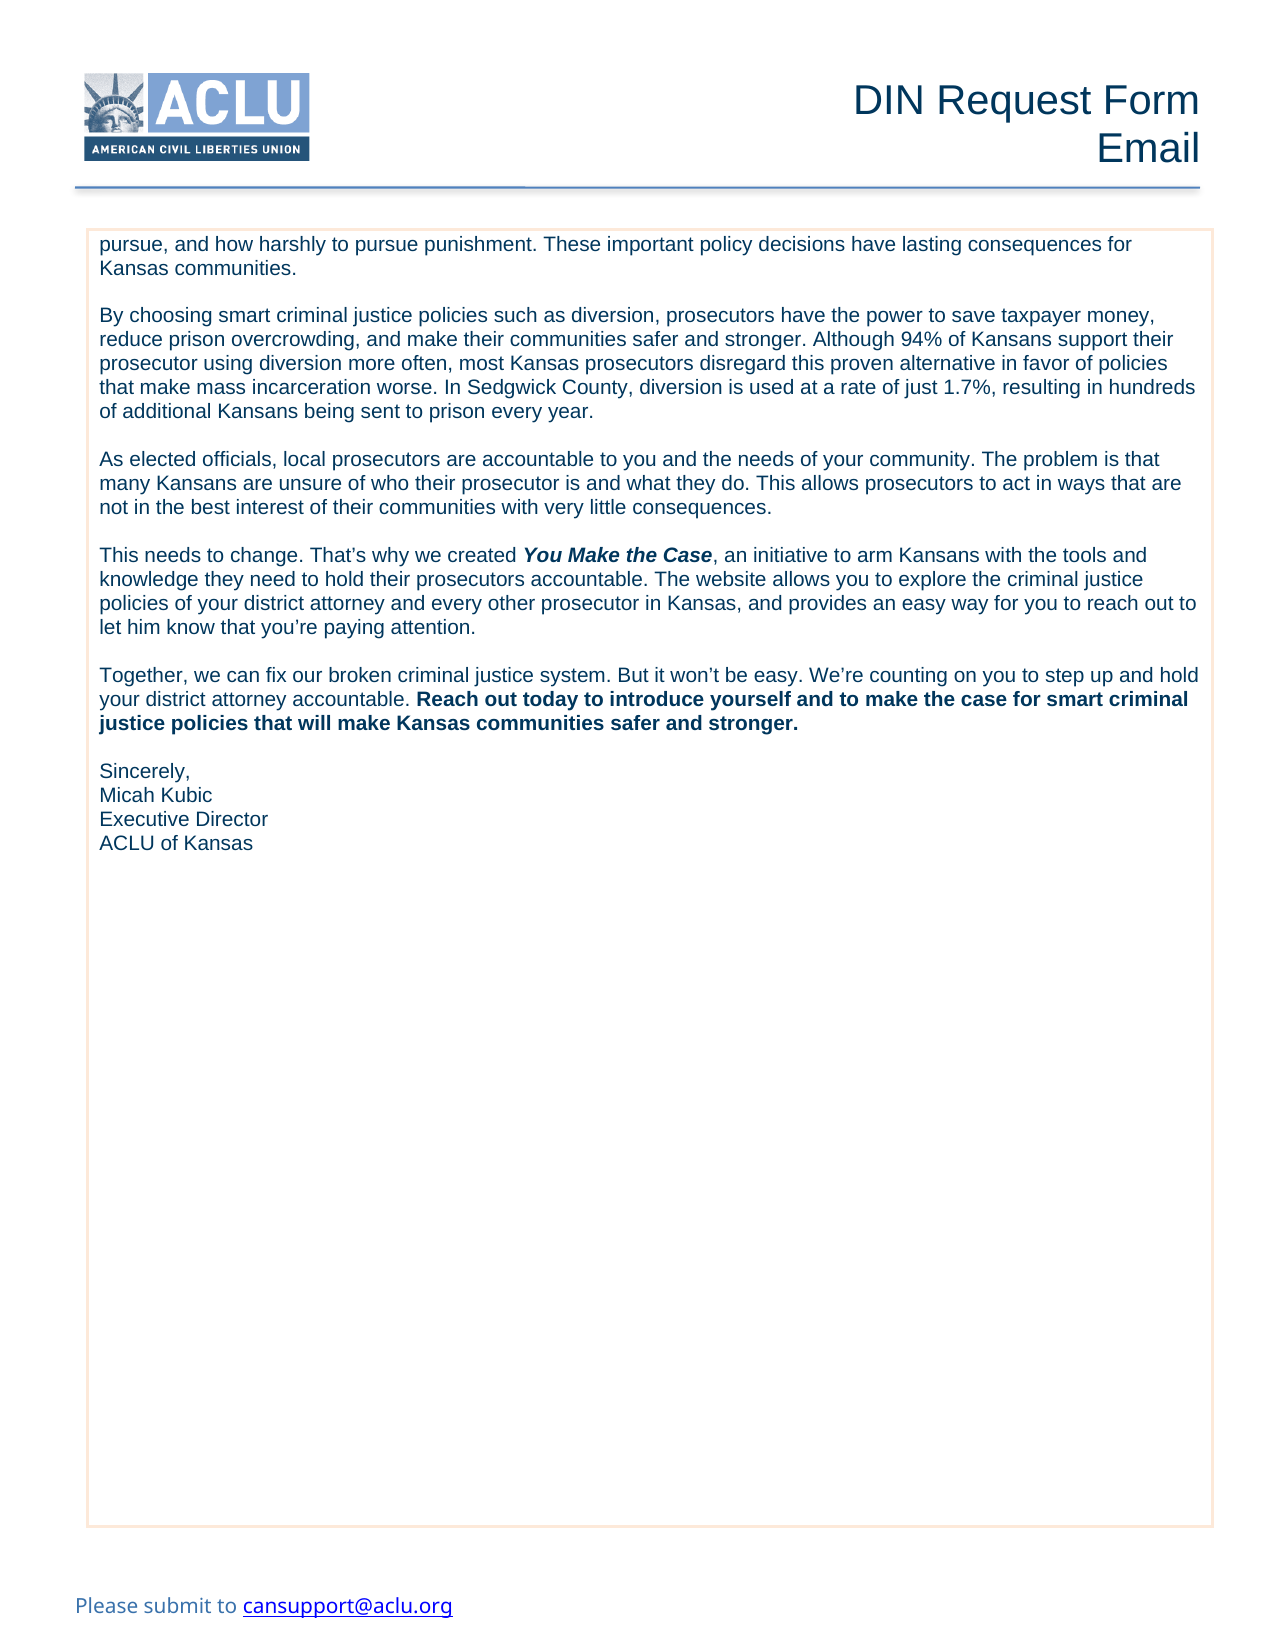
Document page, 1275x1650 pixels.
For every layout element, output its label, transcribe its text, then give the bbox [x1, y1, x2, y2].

picture [84, 73, 310, 161]
